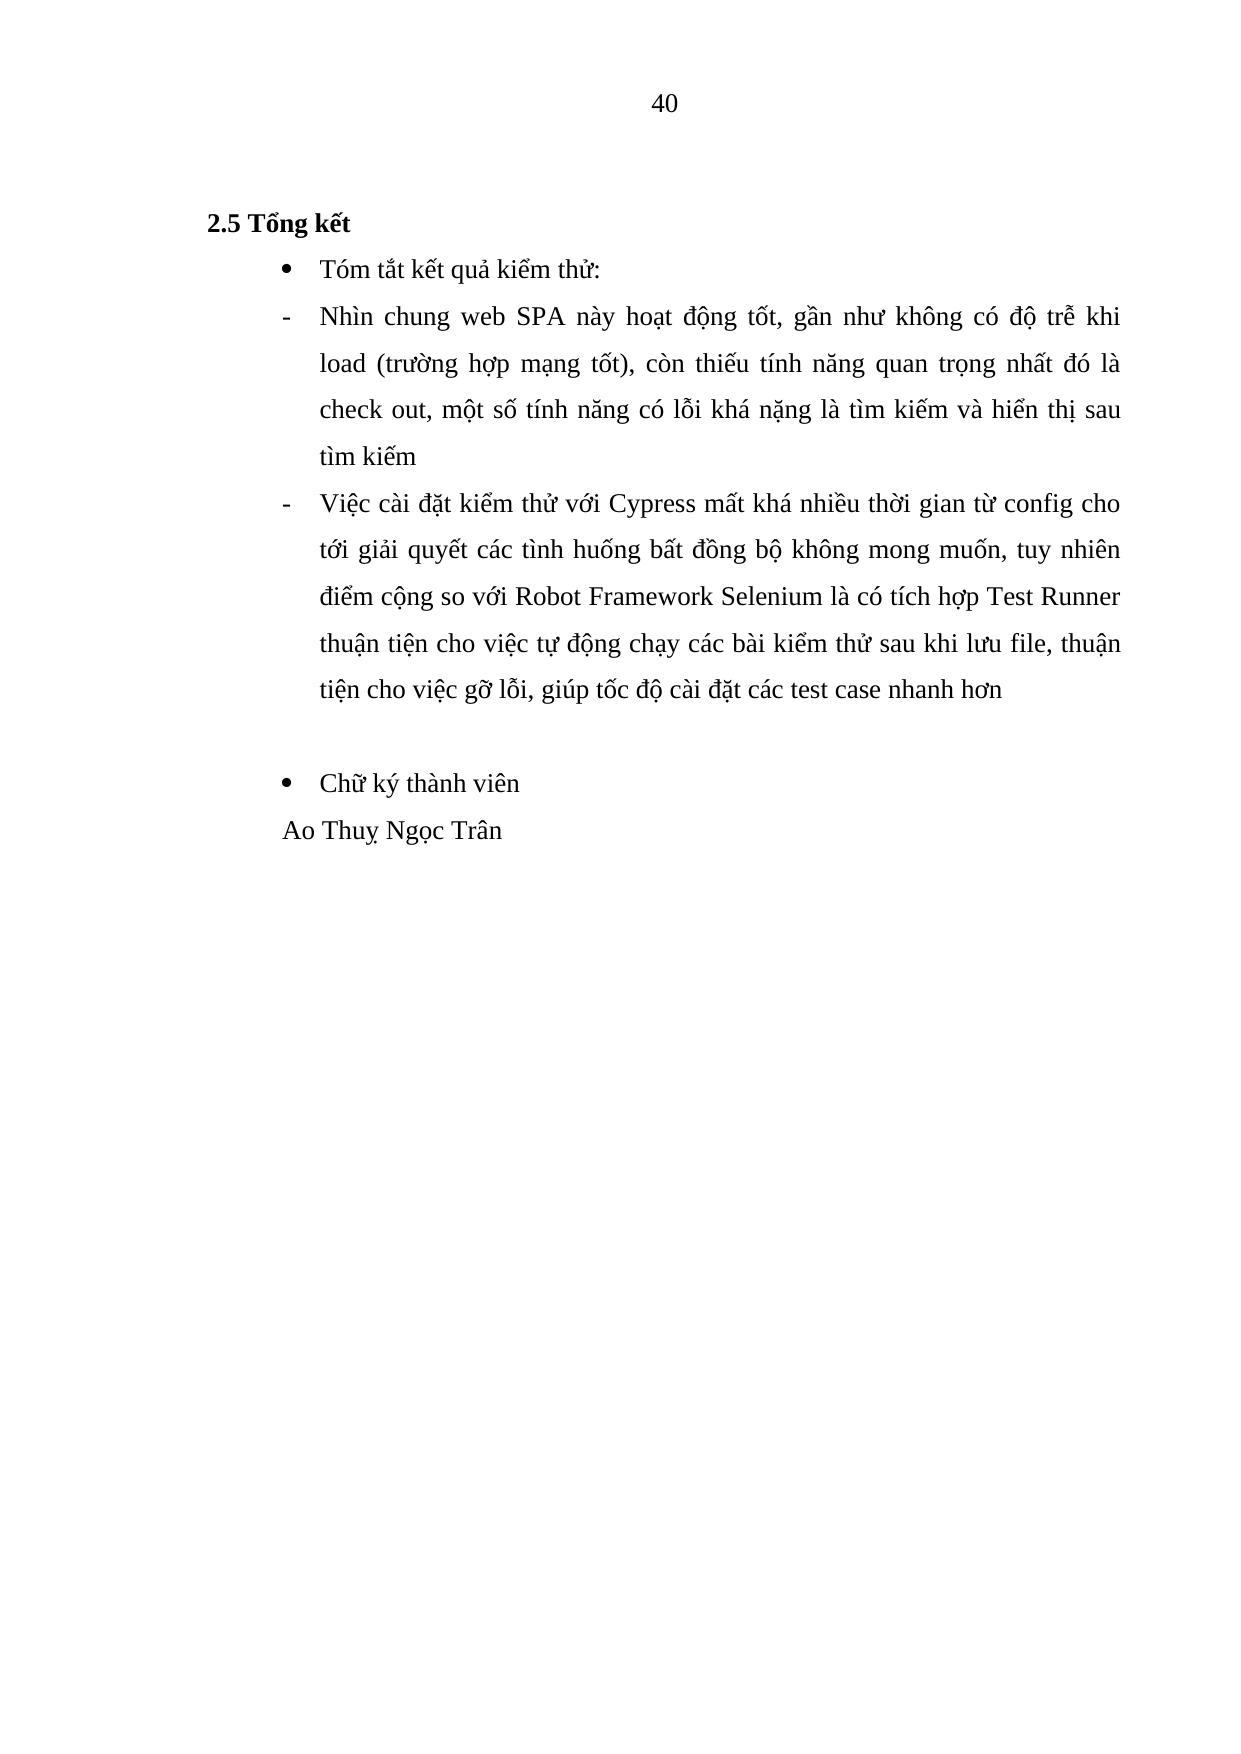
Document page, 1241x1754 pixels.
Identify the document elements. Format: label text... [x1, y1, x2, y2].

text Ao Thuỵ Ngọc Trân [282, 814, 1122, 845]
subtitle Tổng kết [207, 207, 1122, 238]
list Tóm tắt kết quả kiểm thử: [282, 253, 1122, 285]
list Chữ ký thành viên [282, 767, 1122, 798]
list Nhìn chung web SPA này hoạt động tốt, gần như không có độ trễ khi load (trường hợp mạng tốt), còn thiếu tính năng quan trọng nhất đó là check out, một số tính năng có lỗi khá nặng là tìm kiếm và hiển thị sau tìm kiếm [282, 300, 1122, 471]
list Việc cài đặt kiểm thử với Cypress mất khá nhiều thời gian từ config cho tới giải quyết các tình huống bất đồng bộ không mong muốn, tuy nhiên điểm cộng so với Robot Framework Selenium là có tích hợp Test Runner thuận tiện cho việc tự động chạy các bài kiểm thử sau khi lưu file, thuận tiện cho việc gỡ lỗi, giúp tốc độ cài đặt các test case nhanh hơn [282, 487, 1122, 705]
